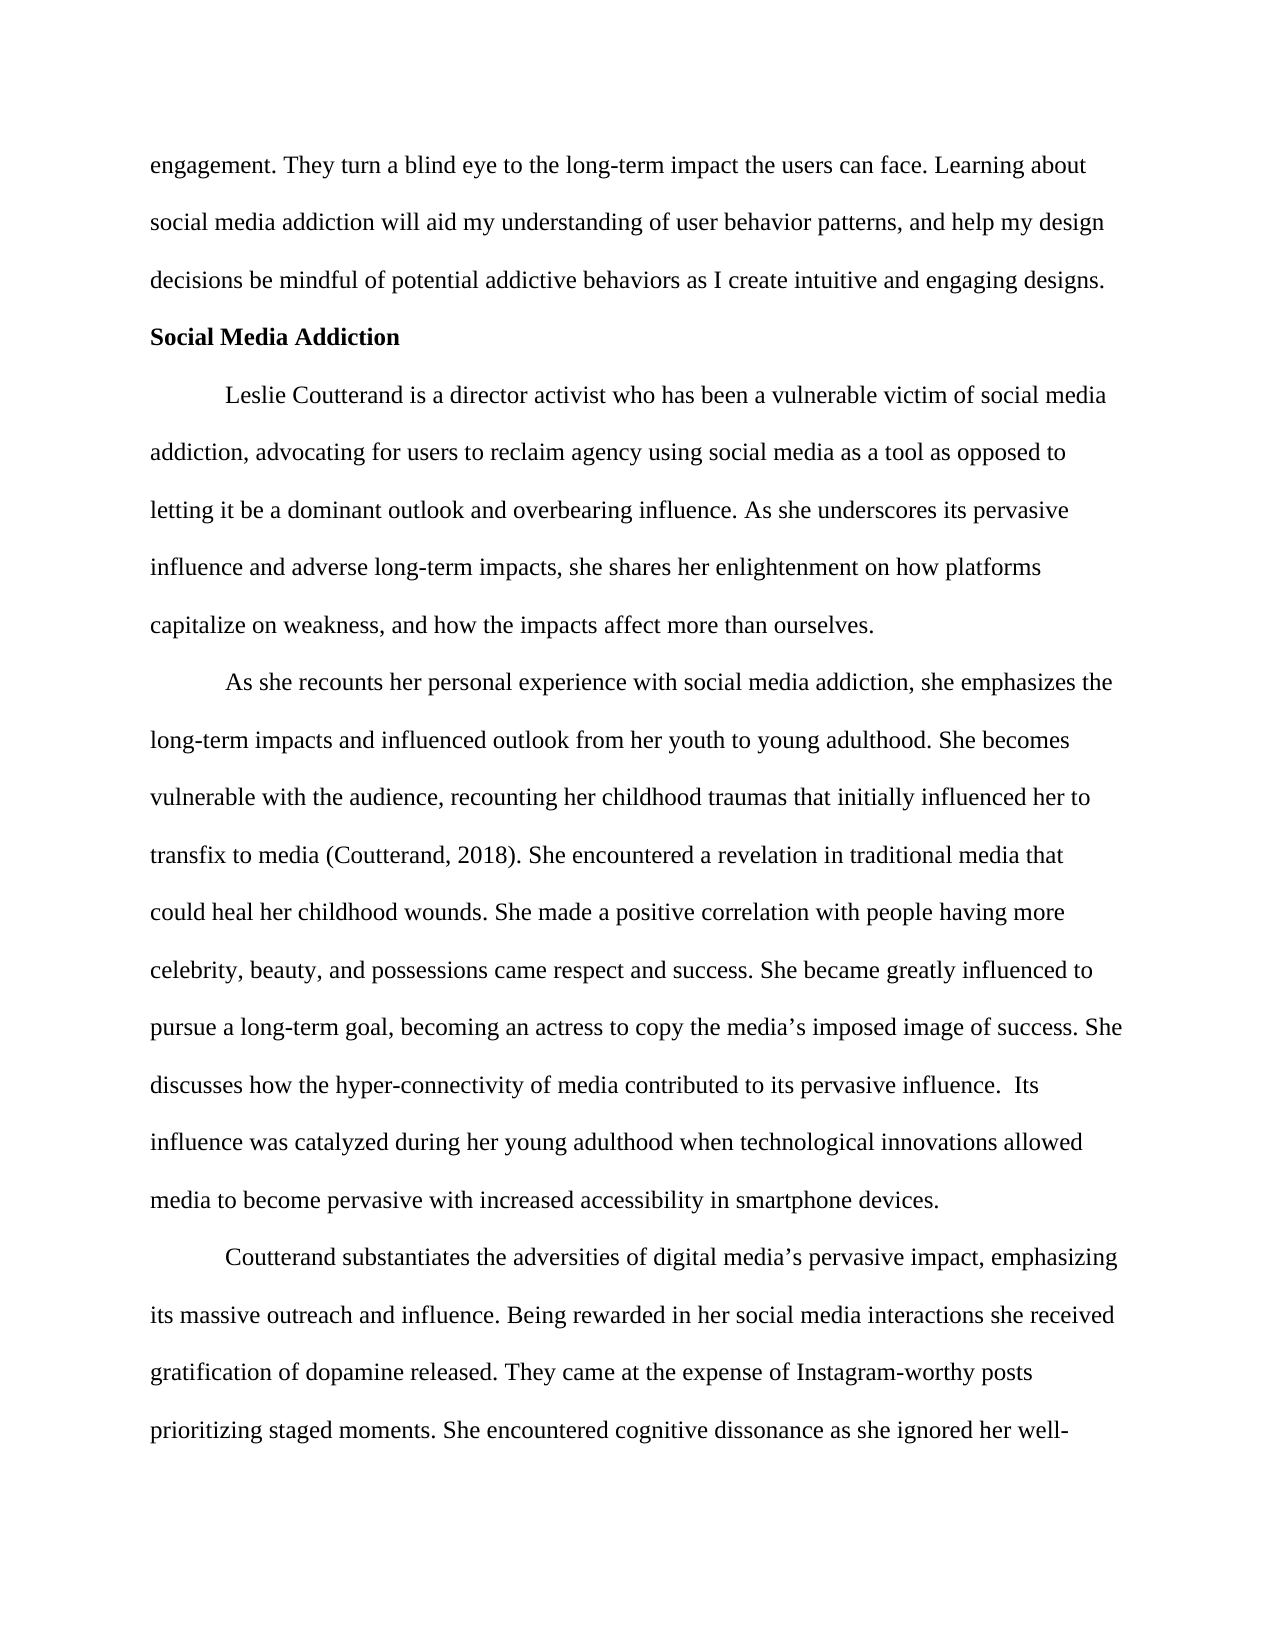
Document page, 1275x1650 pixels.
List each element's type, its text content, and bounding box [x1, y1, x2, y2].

text Social Media Addiction [150, 322, 1125, 351]
text Leslie Coutterand is a director activist who has been a vulnerable victim of social media addiction, advocating for users to reclaim agency using social media as a tool as opposed to letting it be a dominant outlook and overbearing influence. As she underscores its pervasive influence and adverse long-term impacts, she shares her enlightenment on how platforms capitalize on weakness, and how the impacts affect more than ourselves. [150, 380, 1125, 639]
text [150, 150, 1125, 294]
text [150, 1242, 1125, 1444]
text As she recounts her personal experience with social media addiction, she emphasizes the long-term impacts and influenced outlook from her youth to young adulthood. She becomes vulnerable with the audience, recounting her childhood traumas that initially influenced her to transfix to media (Coutterand, 2018). She encountered a revelation in traditional media that could heal her childhood wounds. She made a positive correlation with people having more celebrity, beauty, and possessions came respect and success. She became greatly influenced to pursue a long-term goal, becoming an actress to copy the media’s imposed image of success. She discusses how the hyper-connectivity of media contributed to its pervasive influence. Its influence was catalyzed during her young adulthood when technological innovations allowed media to become pervasive with increased accessibility in smartphone devices. [150, 667, 1125, 1214]
